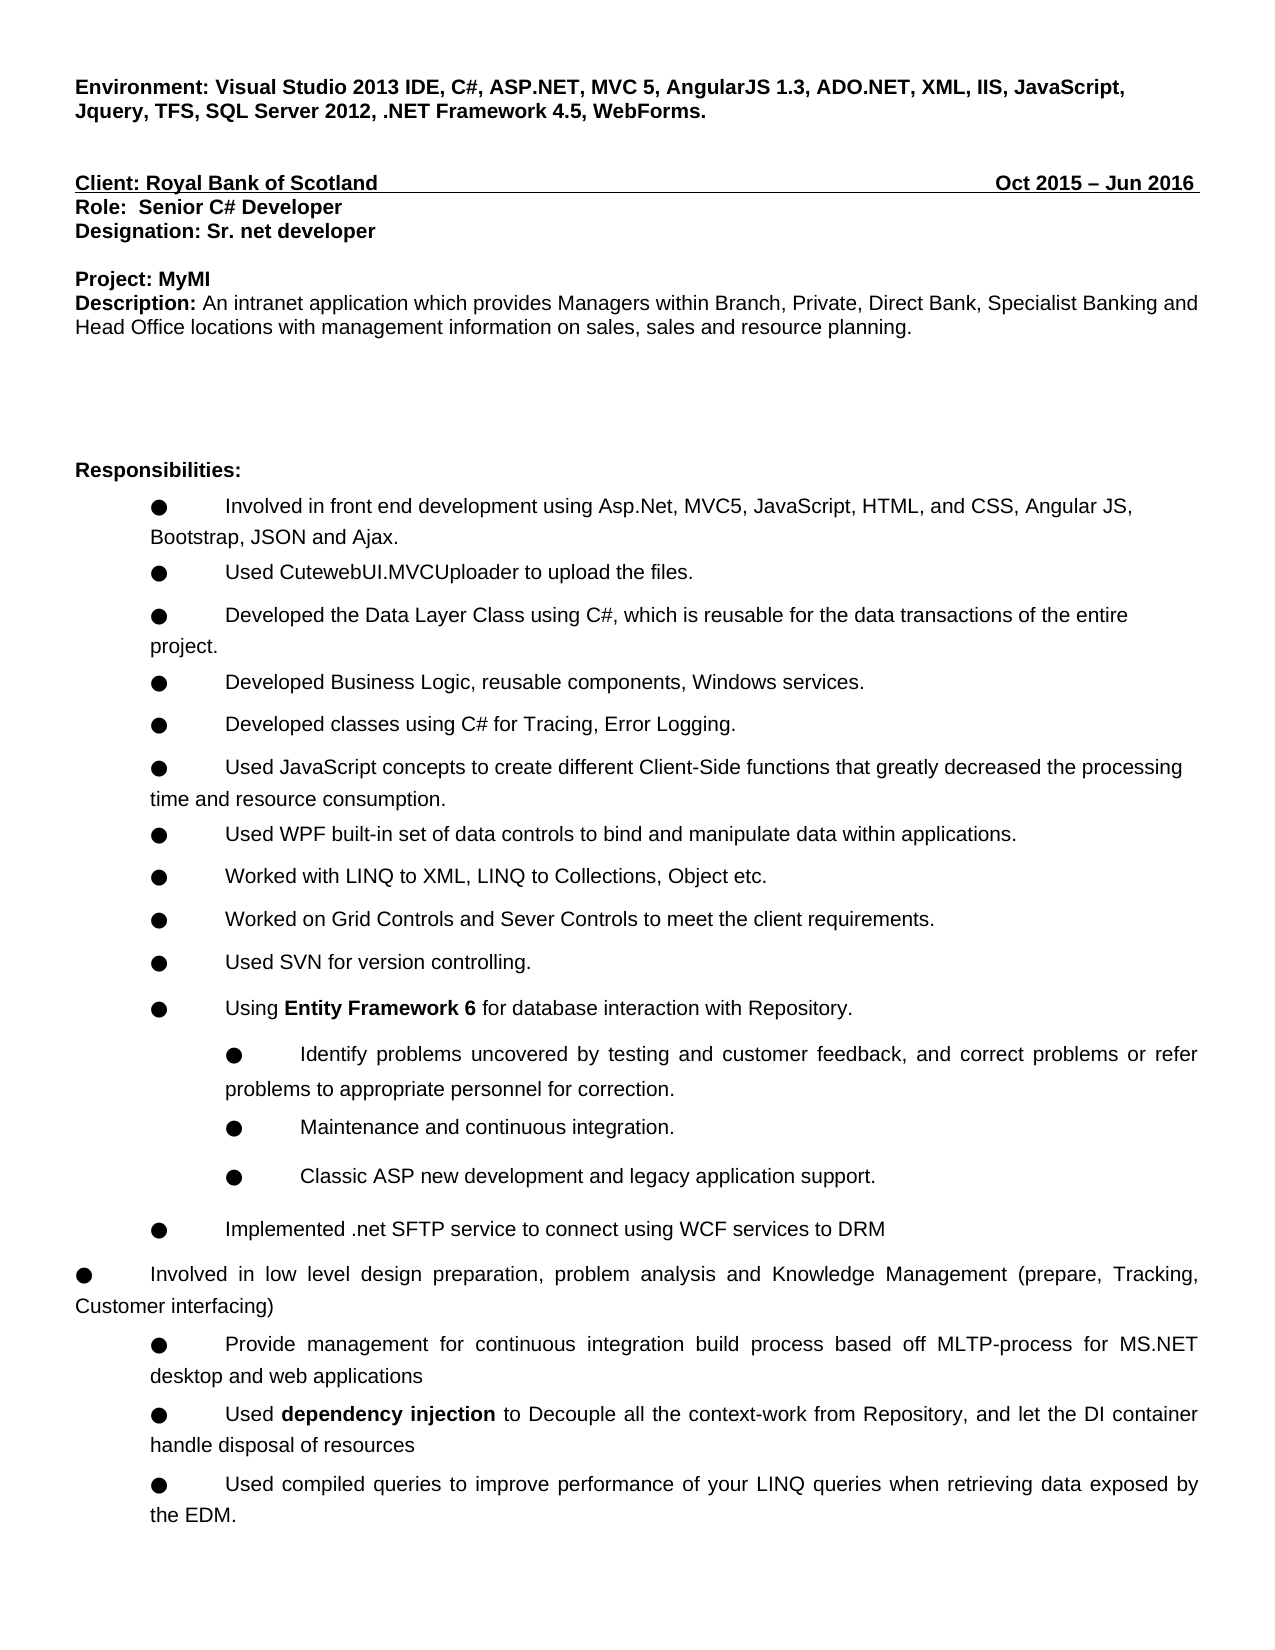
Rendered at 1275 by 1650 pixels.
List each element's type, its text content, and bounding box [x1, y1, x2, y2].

list Using Entity Framework 6 for database interaction with Repository. [150, 984, 1200, 1027]
list Classic ASP new development and legacy application support. [225, 1153, 1200, 1196]
text Responsibilities: [75, 458, 1200, 482]
list Developed classes using C# for Tracing, Error Logging. [150, 701, 1200, 744]
list Identify problems uncovered by testing and customer feedback, and correct problems or refer problems to appropriate personnel for correction. [225, 1030, 1200, 1100]
text Project: MyMI [75, 267, 1200, 291]
list Used JavaScript concepts to create different Client-Side functions that greatly decreased the processing time and resource consumption. [150, 744, 1200, 810]
text Environment: Visual Studio 2013 IDE, C#, ASP.NET, MVC 5, AngularJS 1.3, ADO.NET, XML, IIS, JavaScript, Jquery, TFS, SQL Server 2012, .NET Framework 4.5, WebForms. [75, 75, 1200, 123]
text Client: Royal Bank of Scotland Oct 2015 – Jun 2016 [75, 171, 1200, 192]
list Implemented .net SFTP service to connect using WCF services to DRM [150, 1205, 1200, 1248]
list Developed the Data Layer Class using C#, which is reusable for the data transactions of the entire project. [150, 592, 1200, 658]
list Developed Business Logic, reusable components, Windows services. [150, 658, 1200, 701]
list Involved in low level design preparation, problem analysis and Knowledge Management (prepare, Tracking, Customer interfacing) [75, 1251, 1200, 1318]
list Involved in front end development using Asp.Net, MVC5, JavaScript, HTML, and CSS, Angular JS, Bootstrap, JSON and Ajax. [150, 482, 1200, 549]
list Used CutewebUI.MVCUploader to upload the files. [150, 549, 1200, 592]
list Used WPF built-in set of data controls to bind and manipulate data within applications. [150, 810, 1200, 853]
list Provide management for continuous integration build process based off MLTP-process for MS.NET desktop and web applications [150, 1321, 1200, 1387]
text Designation: Sr. net developer [75, 219, 1200, 243]
list Worked with LINQ to XML, LINQ to Collections, Object etc. [150, 853, 1200, 896]
text Description: An intranet application which provides Managers within Branch, Private, Direct Bank, Specialist Banking and Head Office locations with management information on sales, sales and resource planning. [75, 291, 1200, 338]
list Maintenance and continuous integration. [225, 1104, 1200, 1147]
list Used compiled queries to improve performance of your LINQ queries when retrieving data exposed by the EDM. [150, 1460, 1200, 1527]
list Used SVN for version controlling. [150, 938, 1200, 981]
list Worked on Grid Controls and Sever Controls to meet the client requirements. [150, 896, 1200, 938]
text Role: Senior C# Developer [75, 195, 1200, 219]
list Used dependency injection to Decouple all the context-work from Repository, and let the DI container handle disposal of resources [150, 1391, 1200, 1457]
